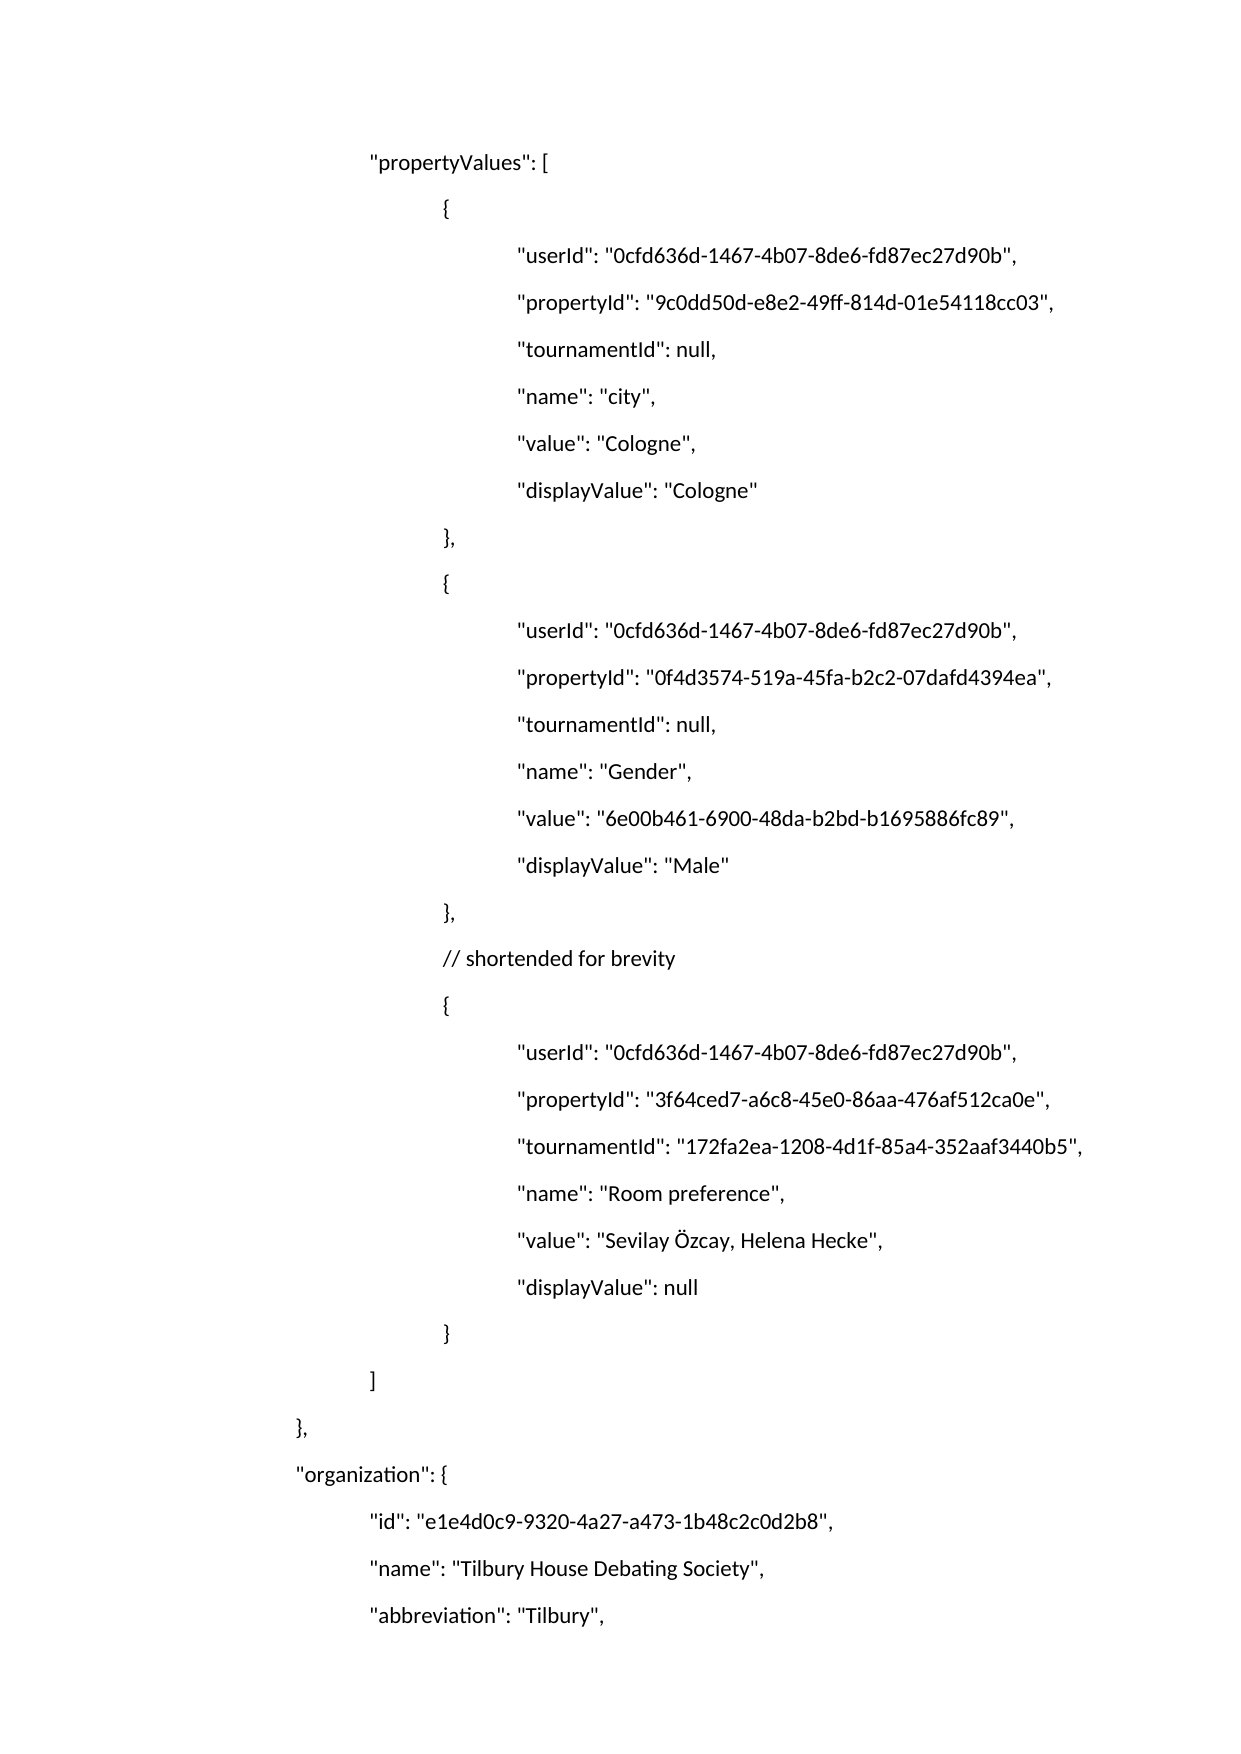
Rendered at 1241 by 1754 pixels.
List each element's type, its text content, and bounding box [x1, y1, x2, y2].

text "name": "Room preference", [516, 1179, 1093, 1207]
text "value": "Cologne", [516, 429, 1093, 457]
text }, [295, 1413, 1093, 1441]
text { [443, 194, 1093, 222]
text { [443, 991, 1093, 1019]
text ] [369, 1366, 1093, 1394]
text "userId": "0cfd636d-1467-4b07-8de6-fd87ec27d90b", [516, 1038, 1093, 1066]
text "propertyId": "3f64ced7-a6c8-45e0-86aa-476af512ca0e", [516, 1085, 1093, 1113]
text "id": "e1e4d0c9-9320-4a27-a473-1b48c2c0d2b8", [369, 1507, 1093, 1535]
text }, [443, 523, 1093, 551]
text { [443, 569, 1093, 597]
text "name": "Tilbury House Debating Society", [369, 1554, 1093, 1582]
text "propertyId": "0f4d3574-519a-45fa-b2c2-07dafd4394ea", [516, 663, 1093, 691]
text "tournamentId": null, [516, 335, 1093, 363]
text "userId": "0cfd636d-1467-4b07-8de6-fd87ec27d90b", [516, 616, 1093, 644]
text "tournamentId": "172fa2ea-1208-4d1f-85a4-352aaf3440b5", [516, 1132, 1093, 1160]
text "organization": { [295, 1460, 1093, 1488]
text "tournamentId": null, [516, 710, 1093, 738]
text "value": "6e00b461-6900-48da-b2bd-b1695886fc89", [516, 804, 1093, 832]
text } [443, 1319, 1093, 1347]
text "name": "city", [516, 382, 1093, 410]
text "displayValue": "Male" [516, 851, 1093, 879]
text "value": "Sevilay Özcay, Helena Hecke", [516, 1226, 1093, 1254]
text "propertyId": "9c0dd50d-e8e2-49ff-814d-01e54118cc03", [516, 288, 1093, 316]
text "name": "Gender", [516, 757, 1093, 785]
text }, [443, 898, 1093, 926]
text "propertyValues": [ [369, 148, 1093, 176]
text "displayValue": "Cologne" [516, 476, 1093, 504]
text // shortended for brevity [443, 944, 1093, 972]
text "abbreviation": "Tilbury", [369, 1601, 1093, 1629]
text "displayValue": null [516, 1273, 1093, 1301]
text "userId": "0cfd636d-1467-4b07-8de6-fd87ec27d90b", [516, 241, 1093, 269]
